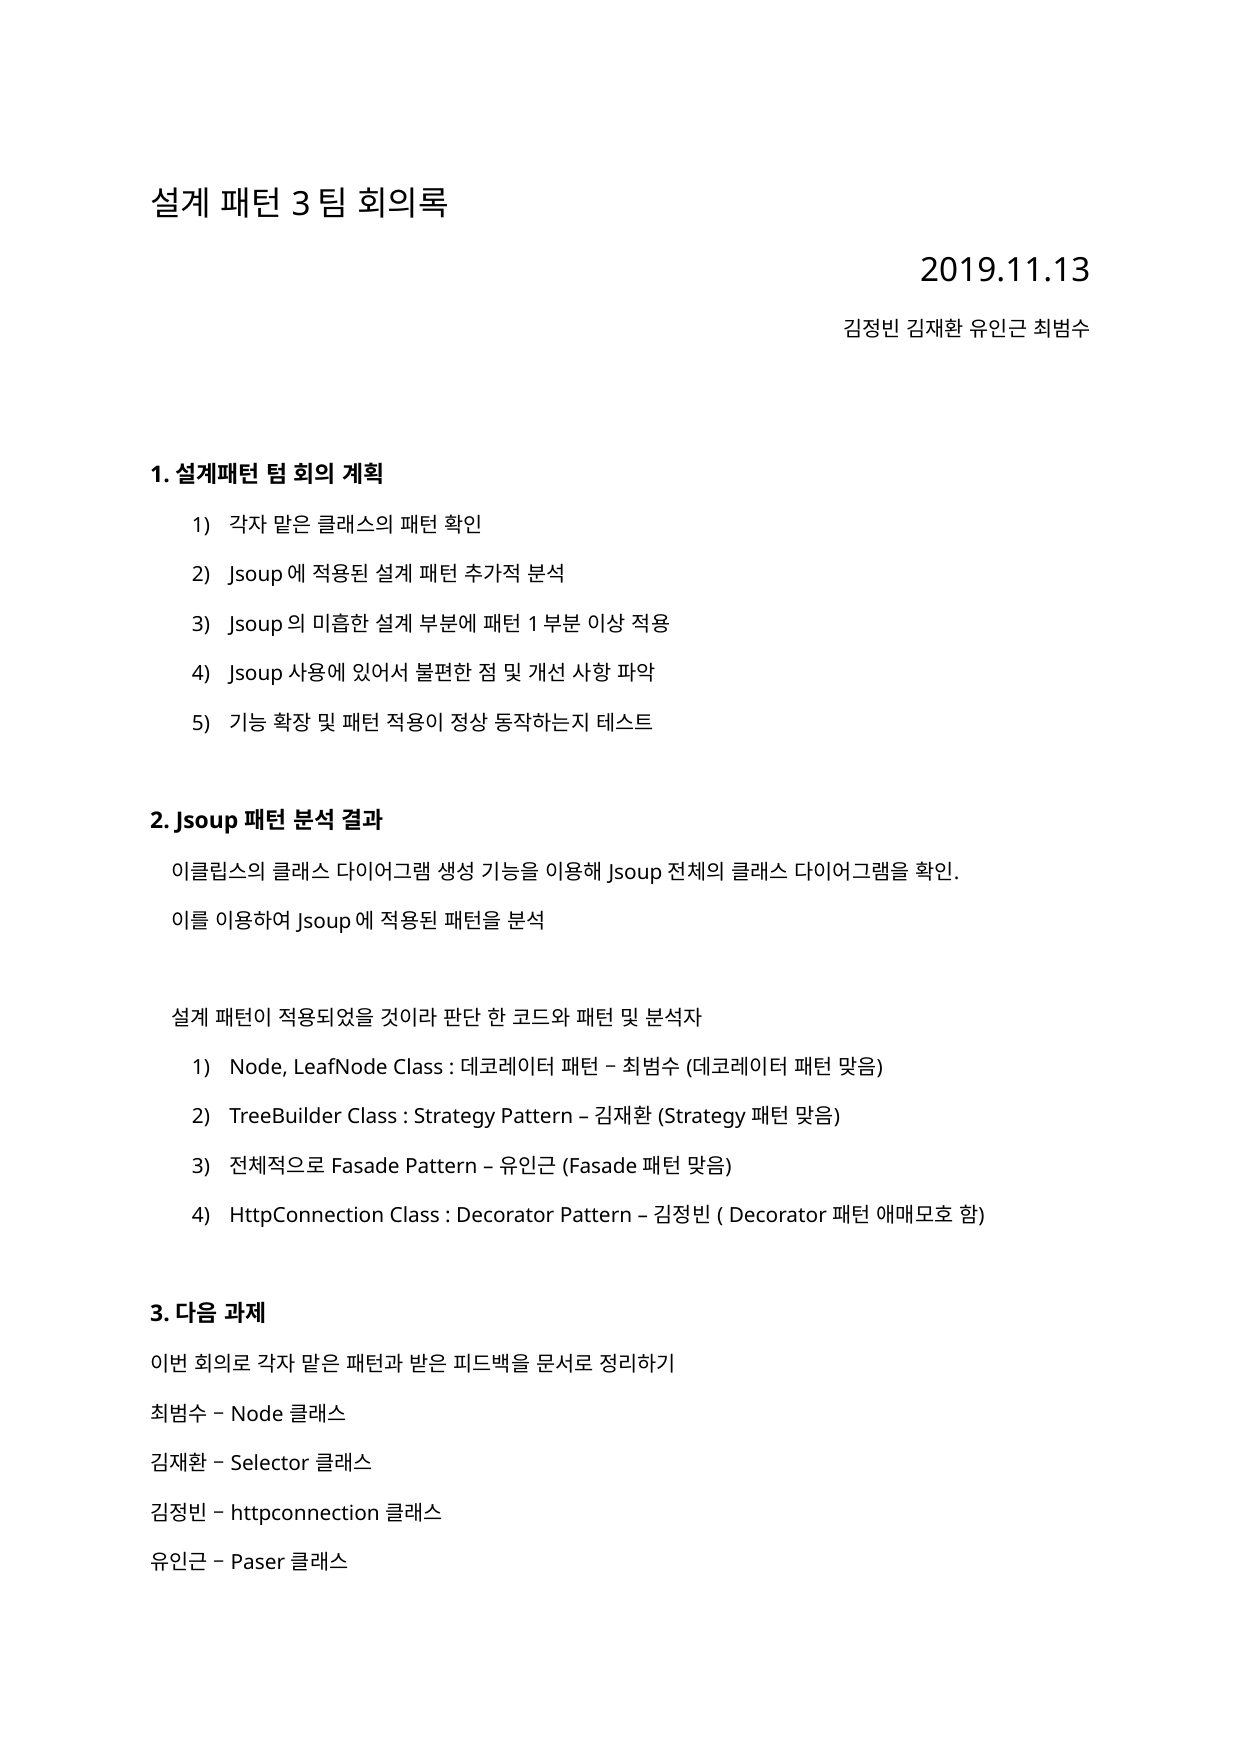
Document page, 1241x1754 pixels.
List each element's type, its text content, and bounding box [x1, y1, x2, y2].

list 각자 맡은 클래스의 패턴 확인 [192, 508, 1090, 538]
list 전체적으로 Fasade Pattern – 유인근 (Fasade 패턴 맞음) [192, 1149, 1090, 1179]
text 설계 패턴이 적용되었을 것이라 판단 한 코드와 패턴 및 분석자 [150, 1001, 1090, 1031]
text 김정빈 – httpconnection 클래스 [150, 1496, 1090, 1526]
text 1. 설계패턴 텀 회의 계획 [150, 456, 1090, 489]
list TreeBuilder Class : Strategy Pattern – 김재환 (Strategy 패턴 맞음) [192, 1100, 1090, 1130]
list 기능 확장 및 패턴 적용이 정상 동작하는지 테스트 [192, 706, 1090, 736]
text 3. 다음 과제 [150, 1295, 1090, 1328]
text 김재환 – Selector 클래스 [150, 1446, 1090, 1477]
text 이클립스의 클래스 다이어그램 생성 기능을 이용해 Jsoup 전체의 클래스 다이어그램을 확인. [150, 855, 1090, 885]
text 유인근 – Paser 클래스 [150, 1545, 1090, 1575]
text 2019.11.13 [150, 246, 1090, 292]
list Jsoup 사용에 있어서 불편한 점 및 개선 사항 파악 [192, 656, 1090, 687]
list Node, LeafNode Class : 데코레이터 패턴 – 최범수 (데코레이터 패턴 맞음) [192, 1050, 1090, 1081]
list HttpConnection Class : Decorator Pattern – 김정빈 ( Decorator 패턴 애매모호 함) [192, 1198, 1090, 1229]
text 최범수 – Node 클래스 [150, 1397, 1090, 1427]
text 설계 패턴 3팀 회의록 [150, 177, 1090, 226]
text 이를 이용하여 Jsoup에 적용된 패턴을 분석 [150, 904, 1090, 935]
text 김정빈 김재환 유인근 최범수 [150, 312, 1090, 342]
text 이번 회의로 각자 맡은 패턴과 받은 피드백을 문서로 정리하기 [150, 1348, 1090, 1378]
text 2. Jsoup 패턴 분석 결과 [150, 802, 1090, 836]
list Jsoup의 미흡한 설계 부분에 패턴 1부분 이상 적용 [192, 607, 1090, 637]
list Jsoup에 적용된 설계 패턴 추가적 분석 [192, 558, 1090, 588]
